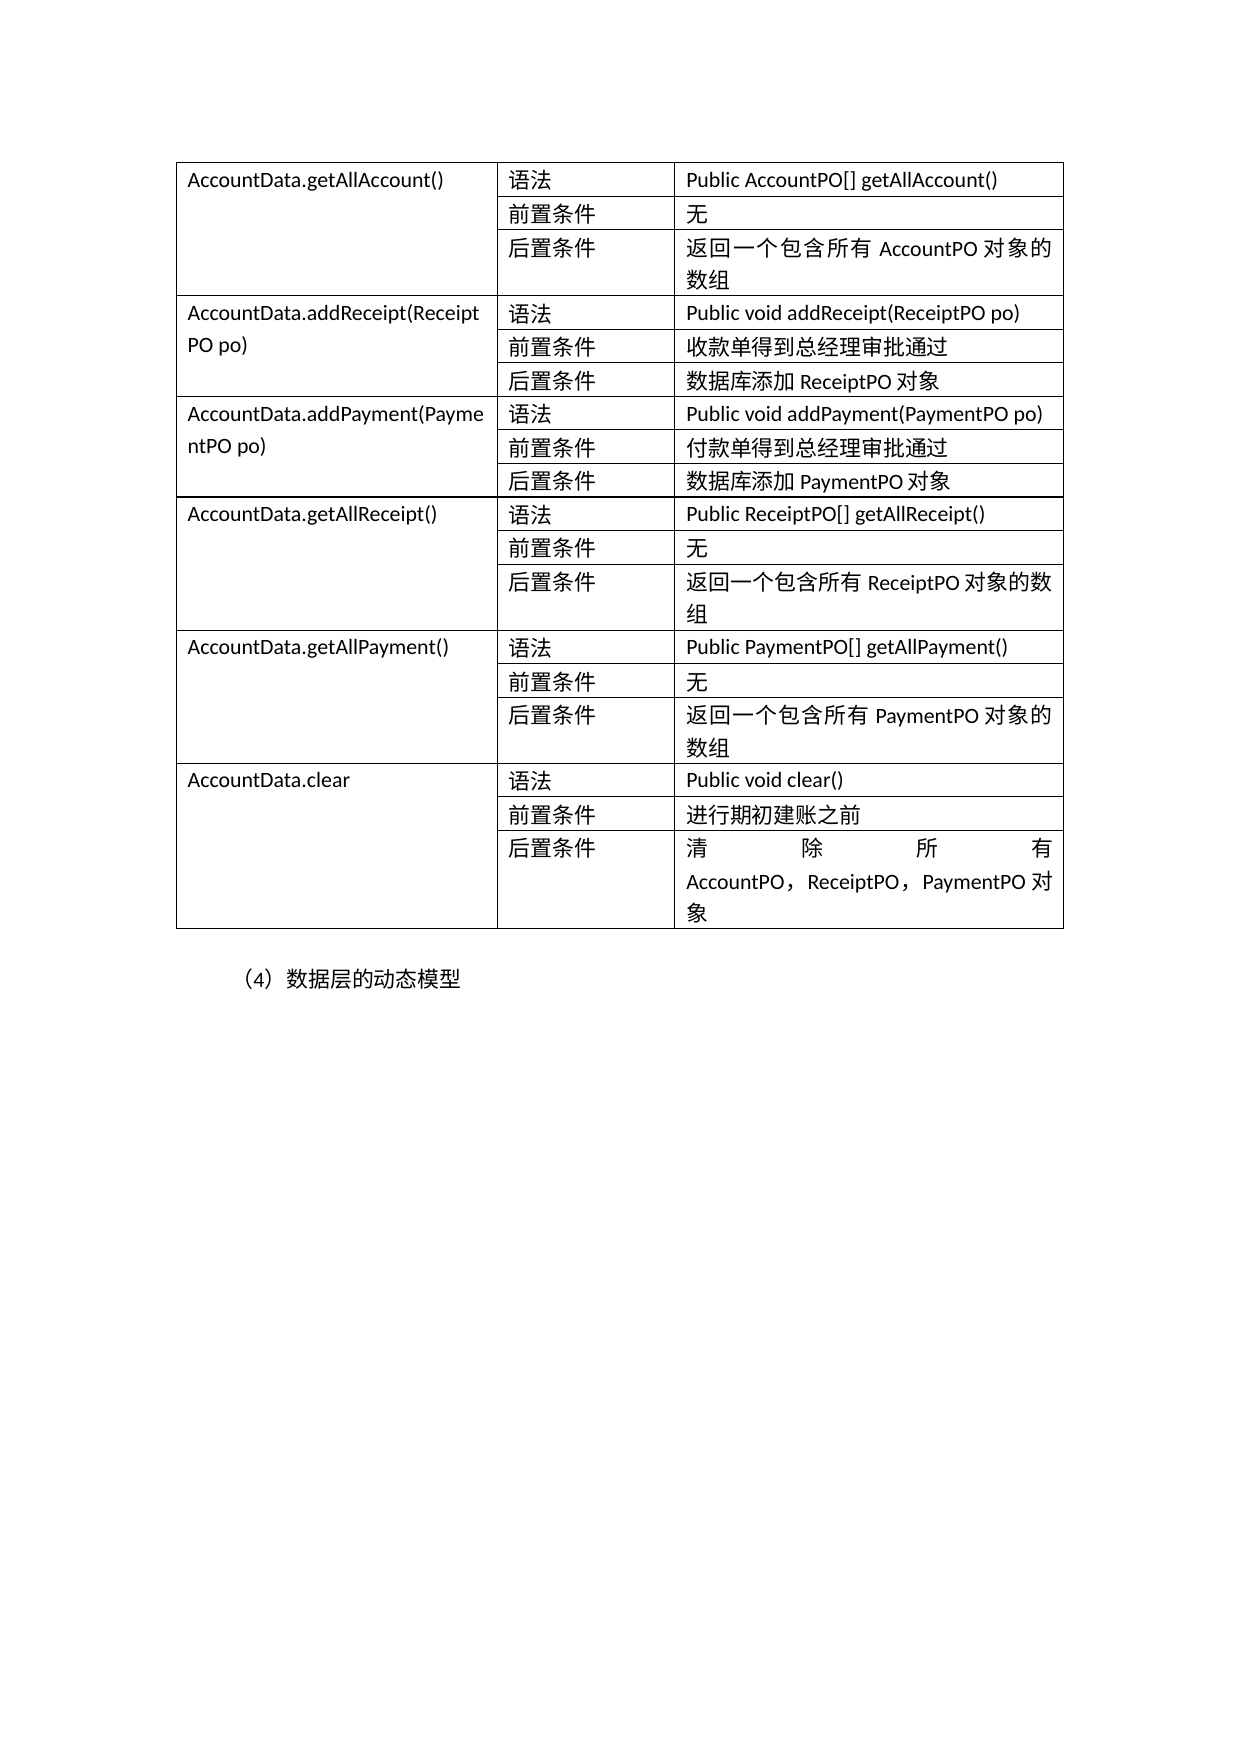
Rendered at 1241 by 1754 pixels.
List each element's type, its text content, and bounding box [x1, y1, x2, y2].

table_cell 前置条件 [498, 531, 674, 563]
table_cell 后置条件 [498, 464, 674, 496]
table_cell 语法 [498, 498, 674, 530]
table_cell 数据库添加PaymentPO对象 [675, 464, 1063, 496]
table_cell 无 [675, 197, 1063, 229]
table_cell 返回一个包含所有AccountPO对象的数组 [675, 230, 1063, 295]
table_cell AccountData.getAllPayment() [177, 631, 497, 763]
table_cell AccountData.addPayment(PaymentPO po) [177, 397, 497, 496]
table_cell 后置条件 [498, 831, 674, 928]
table_cell Public PaymentPO[] getAllPayment() [675, 631, 1063, 663]
table_cell 语法 [498, 764, 674, 796]
table_cell Public void addPayment(PaymentPO po) [675, 397, 1063, 429]
table_cell 数据库添加ReceiptPO对象 [675, 363, 1063, 396]
table_cell 语法 [498, 397, 674, 429]
table_cell Public AccountPO[] getAllAccount() [675, 163, 1063, 196]
table_cell 前置条件 [498, 664, 674, 697]
text （4）数据层的动态模型 [187, 962, 1053, 994]
table_cell 返回一个包含所有PaymentPO对象的数组 [675, 698, 1063, 763]
table_cell 前置条件 [498, 330, 674, 362]
table_cell AccountData.clear [177, 764, 497, 928]
table_cell Public ReceiptPO[] getAllReceipt() [675, 498, 1063, 530]
table_cell 进行期初建账之前 [675, 797, 1063, 830]
table_cell 前置条件 [498, 430, 674, 463]
table_cell 前置条件 [498, 197, 674, 229]
table_cell Public void addReceipt(ReceiptPO po) [675, 296, 1063, 329]
table_cell 后置条件 [498, 565, 674, 629]
table_cell 前置条件 [498, 797, 674, 830]
table_cell 返回一个包含所有ReceiptPO对象的数组 [675, 565, 1063, 629]
table_cell 付款单得到总经理审批通过 [675, 430, 1063, 463]
table_cell 后置条件 [498, 363, 674, 396]
table_cell 无 [675, 531, 1063, 563]
table_cell 语法 [498, 163, 674, 196]
table_cell 后置条件 [498, 230, 674, 295]
table_cell AccountData.getAllAccount() [177, 163, 497, 295]
table_cell 后置条件 [498, 698, 674, 763]
table_cell 清除所有AccountPO，ReceiptPO，PaymentPO对象 [675, 831, 1063, 928]
table_cell AccountData.addReceipt(ReceiptPO po) [177, 296, 497, 396]
table_cell 无 [675, 664, 1063, 697]
table_cell 语法 [498, 296, 674, 329]
table_cell AccountData.getAllReceipt() [177, 498, 497, 629]
table_cell Public void clear() [675, 764, 1063, 796]
table_cell 收款单得到总经理审批通过 [675, 330, 1063, 362]
table_cell 语法 [498, 631, 674, 663]
